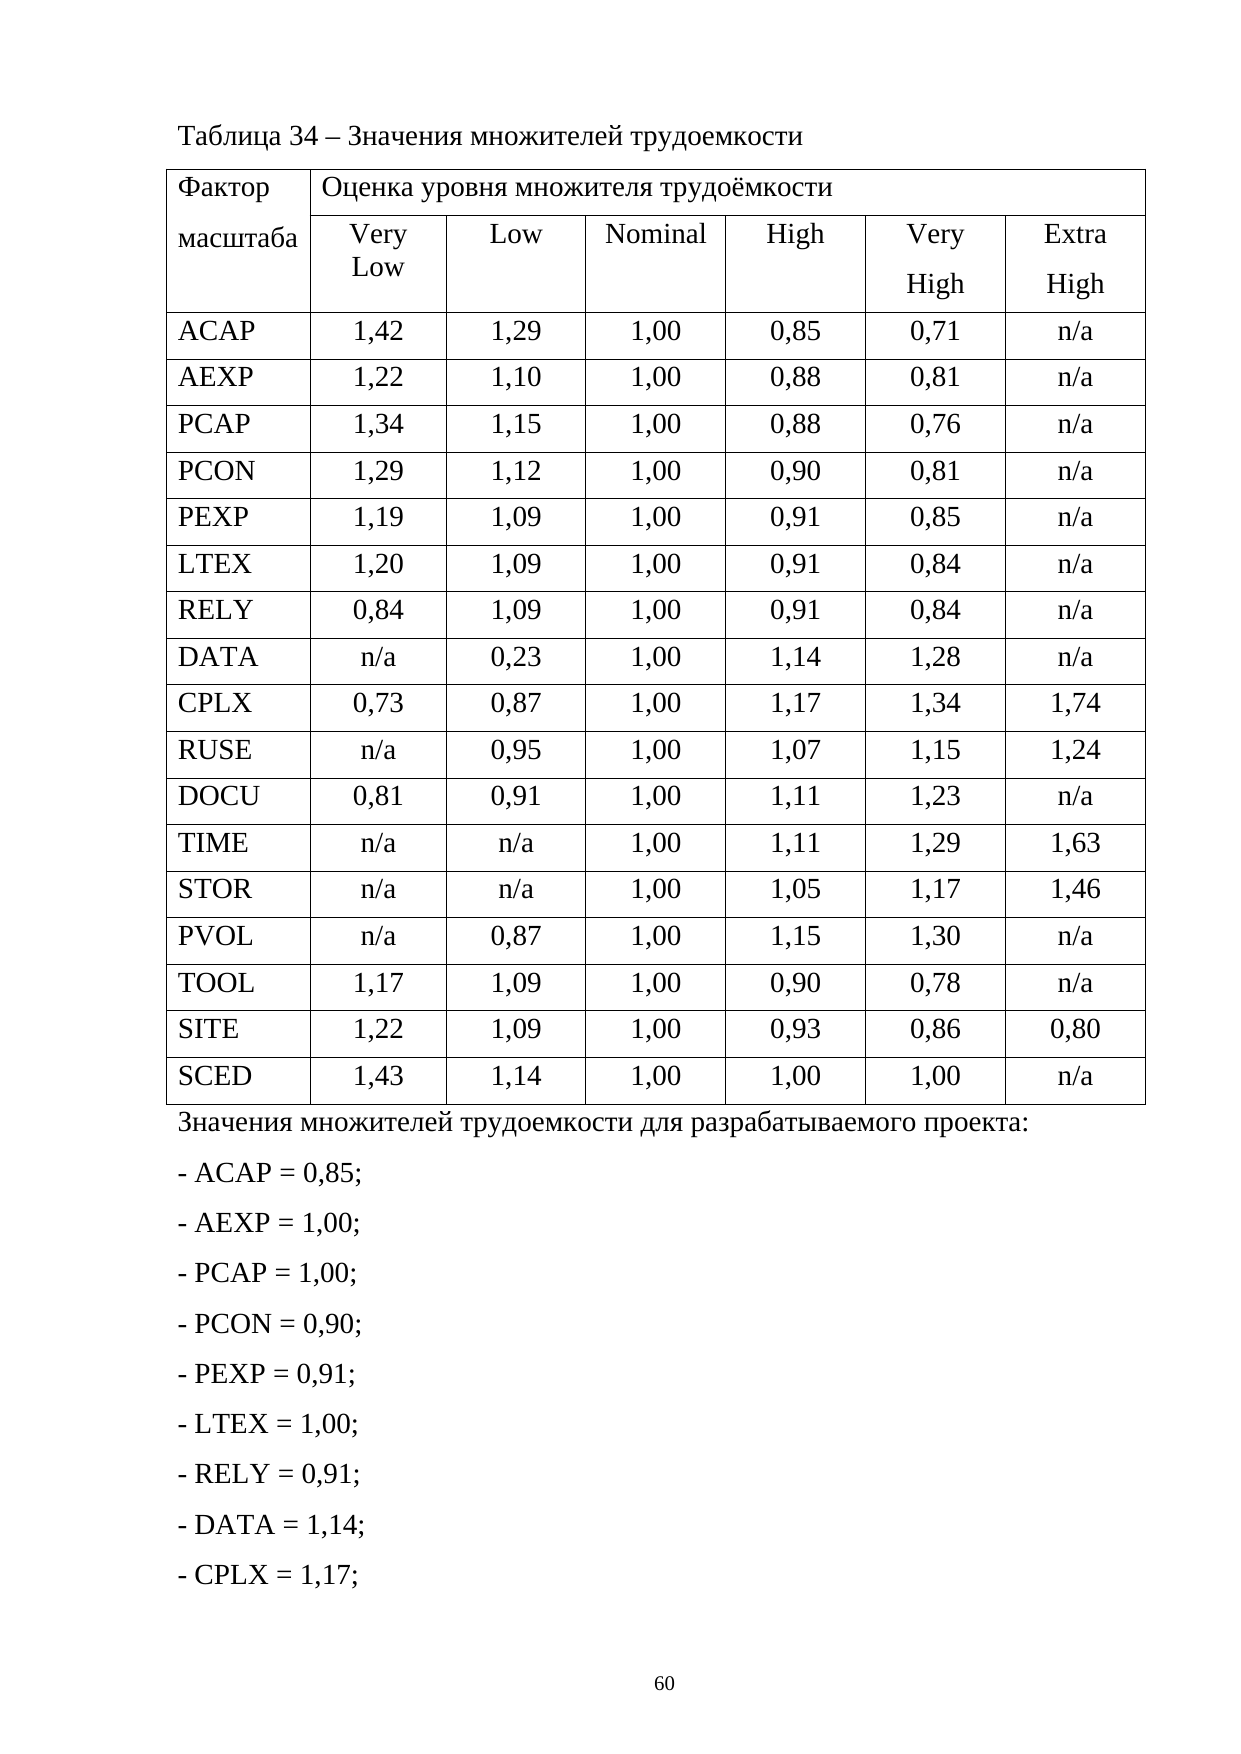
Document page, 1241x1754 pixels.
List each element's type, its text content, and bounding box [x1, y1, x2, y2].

text - ACAP = 0,85; [177, 1155, 1152, 1188]
table_cell 1,00 [586, 453, 725, 498]
table_cell 0,93 [726, 1011, 865, 1057]
table_cell 0,23 [447, 639, 585, 684]
table_cell n/a [447, 872, 585, 917]
table_cell 1,15 [866, 732, 1005, 777]
table_cell Nominal [586, 216, 725, 312]
text - RELY = 0,91; [177, 1457, 1152, 1490]
table_cell 0,81 [866, 360, 1005, 405]
table_cell RUSE [167, 732, 310, 777]
table_cell TIME [167, 825, 310, 871]
text - AEXP = 1,00; [177, 1205, 1152, 1239]
table_cell 1,29 [447, 313, 585, 358]
table_cell Extra High [1006, 216, 1145, 312]
table_cell n/a [1006, 313, 1145, 358]
table_cell 1,12 [447, 453, 585, 498]
table_cell 1,09 [447, 546, 585, 591]
table_cell 1,20 [311, 546, 446, 591]
table_cell n/a [1006, 918, 1145, 964]
table_cell n/a [1006, 406, 1145, 452]
table_cell n/a [1006, 592, 1145, 638]
text Таблица 34 – Значения множителей трудоемкости [177, 118, 1152, 152]
text Значения множителей трудоемкости для разрабатываемого проекта: [177, 1104, 1152, 1138]
table_cell 0,76 [866, 406, 1005, 452]
table_cell 0,71 [866, 313, 1005, 358]
table_cell 0,90 [726, 965, 865, 1010]
table_cell 1,24 [1006, 732, 1145, 777]
table_cell LTEX [167, 546, 310, 591]
table_cell n/a [447, 825, 585, 871]
table_cell 1,14 [447, 1058, 585, 1103]
table_cell 1,11 [726, 779, 865, 824]
table_cell 1,00 [586, 965, 725, 1010]
table_cell 0,88 [726, 406, 865, 452]
table_cell 1,23 [866, 779, 1005, 824]
table_cell SITE [167, 1011, 310, 1057]
text - DATA = 1,14; [177, 1507, 1152, 1541]
table_cell 1,34 [866, 685, 1005, 731]
table_cell n/a [1006, 453, 1145, 498]
table_cell 1,09 [447, 1011, 585, 1057]
text - PCON = 0,90; [177, 1306, 1152, 1339]
table_cell 0,91 [726, 592, 865, 638]
text - LTEX = 1,00; [177, 1406, 1152, 1440]
table_cell 1,00 [726, 1058, 865, 1103]
table_cell 1,22 [311, 360, 446, 405]
table_cell 1,07 [726, 732, 865, 777]
table_cell 0,95 [447, 732, 585, 777]
table_cell 1,43 [311, 1058, 446, 1103]
table_cell 1,14 [726, 639, 865, 684]
table_cell n/a [311, 825, 446, 871]
table_cell n/a [1006, 779, 1145, 824]
table_cell 1,29 [311, 453, 446, 498]
table_cell 0,85 [726, 313, 865, 358]
table_cell AEXP [167, 360, 310, 405]
table_cell 0,87 [447, 685, 585, 731]
table_cell n/a [311, 918, 446, 964]
table_cell DATA [167, 639, 310, 684]
table_cell 1,17 [311, 965, 446, 1010]
table_cell 1,00 [586, 360, 725, 405]
table_cell 1,00 [586, 918, 725, 964]
table_cell 1,00 [586, 1058, 725, 1103]
table_cell 1,00 [866, 1058, 1005, 1103]
table_cell 1,30 [866, 918, 1005, 964]
table_cell Very High [866, 216, 1005, 312]
table_cell 1,09 [447, 965, 585, 1010]
table_cell 0,84 [866, 592, 1005, 638]
table_header Фактор масштаба [167, 170, 310, 312]
table_cell 1,00 [586, 406, 725, 452]
table_cell 0,84 [311, 592, 446, 638]
table_cell 1,00 [586, 825, 725, 871]
table_cell 1,00 [586, 872, 725, 917]
table_cell 1,00 [586, 546, 725, 591]
table_cell 1,09 [447, 499, 585, 545]
table_cell TOOL [167, 965, 310, 1010]
table_cell 1,29 [866, 825, 1005, 871]
table_cell n/a [1006, 360, 1145, 405]
table_cell RELY [167, 592, 310, 638]
table_cell 1,22 [311, 1011, 446, 1057]
table_cell 0,81 [311, 779, 446, 824]
table_cell 1,17 [726, 685, 865, 731]
table_cell 0,91 [726, 499, 865, 545]
table_cell n/a [311, 872, 446, 917]
table_cell SCED [167, 1058, 310, 1103]
table_cell 1,17 [866, 872, 1005, 917]
table_cell 0,90 [726, 453, 865, 498]
table_cell 1,00 [586, 685, 725, 731]
table_cell 1,00 [586, 1011, 725, 1057]
table_cell 0,81 [866, 453, 1005, 498]
table_cell 1,00 [586, 313, 725, 358]
table_cell 1,46 [1006, 872, 1145, 917]
table_cell 0,91 [447, 779, 585, 824]
table_cell 1,00 [586, 779, 725, 824]
table_cell PVOL [167, 918, 310, 964]
table_cell 0,91 [726, 546, 865, 591]
table_cell n/a [1006, 1058, 1145, 1103]
table_cell n/a [1006, 639, 1145, 684]
text - PCAP = 1,00; [177, 1255, 1152, 1289]
table_cell n/a [1006, 499, 1145, 545]
table_cell 0,73 [311, 685, 446, 731]
table_cell PCON [167, 453, 310, 498]
table_cell CPLX [167, 685, 310, 731]
table_cell 1,42 [311, 313, 446, 358]
table_cell 0,85 [866, 499, 1005, 545]
table_cell 1,19 [311, 499, 446, 545]
table_cell 1,11 [726, 825, 865, 871]
table_cell PCAP [167, 406, 310, 452]
table_cell 1,05 [726, 872, 865, 917]
table_cell 1,63 [1006, 825, 1145, 871]
table_cell 1,00 [586, 592, 725, 638]
table_header Оценка уровня множителя трудоёмкости [311, 170, 1145, 215]
table_cell Very Low [311, 216, 446, 312]
table_cell 0,88 [726, 360, 865, 405]
table_cell 1,34 [311, 406, 446, 452]
table_cell 1,00 [586, 499, 725, 545]
table_cell 0,84 [866, 546, 1005, 591]
table_cell 0,78 [866, 965, 1005, 1010]
table_cell 1,28 [866, 639, 1005, 684]
table_cell 1,74 [1006, 685, 1145, 731]
table_cell PEXP [167, 499, 310, 545]
text - PEXP = 0,91; [177, 1356, 1152, 1389]
table_cell n/a [1006, 965, 1145, 1010]
table_cell 0,87 [447, 918, 585, 964]
table_cell n/a [311, 639, 446, 684]
table_cell ACAP [167, 313, 310, 358]
table_cell Low [447, 216, 585, 312]
table_cell n/a [311, 732, 446, 777]
table_cell 1,00 [586, 639, 725, 684]
table_cell STOR [167, 872, 310, 917]
table_cell 0,80 [1006, 1011, 1145, 1057]
table_cell 0,86 [866, 1011, 1005, 1057]
table_cell 1,15 [726, 918, 865, 964]
table_cell 1,15 [447, 406, 585, 452]
table_cell 1,10 [447, 360, 585, 405]
table_cell 1,00 [586, 732, 725, 777]
table_cell High [726, 216, 865, 312]
table_cell n/a [1006, 546, 1145, 591]
text - CPLX = 1,17; [177, 1557, 1152, 1591]
table_cell DOCU [167, 779, 310, 824]
table_cell 1,09 [447, 592, 585, 638]
